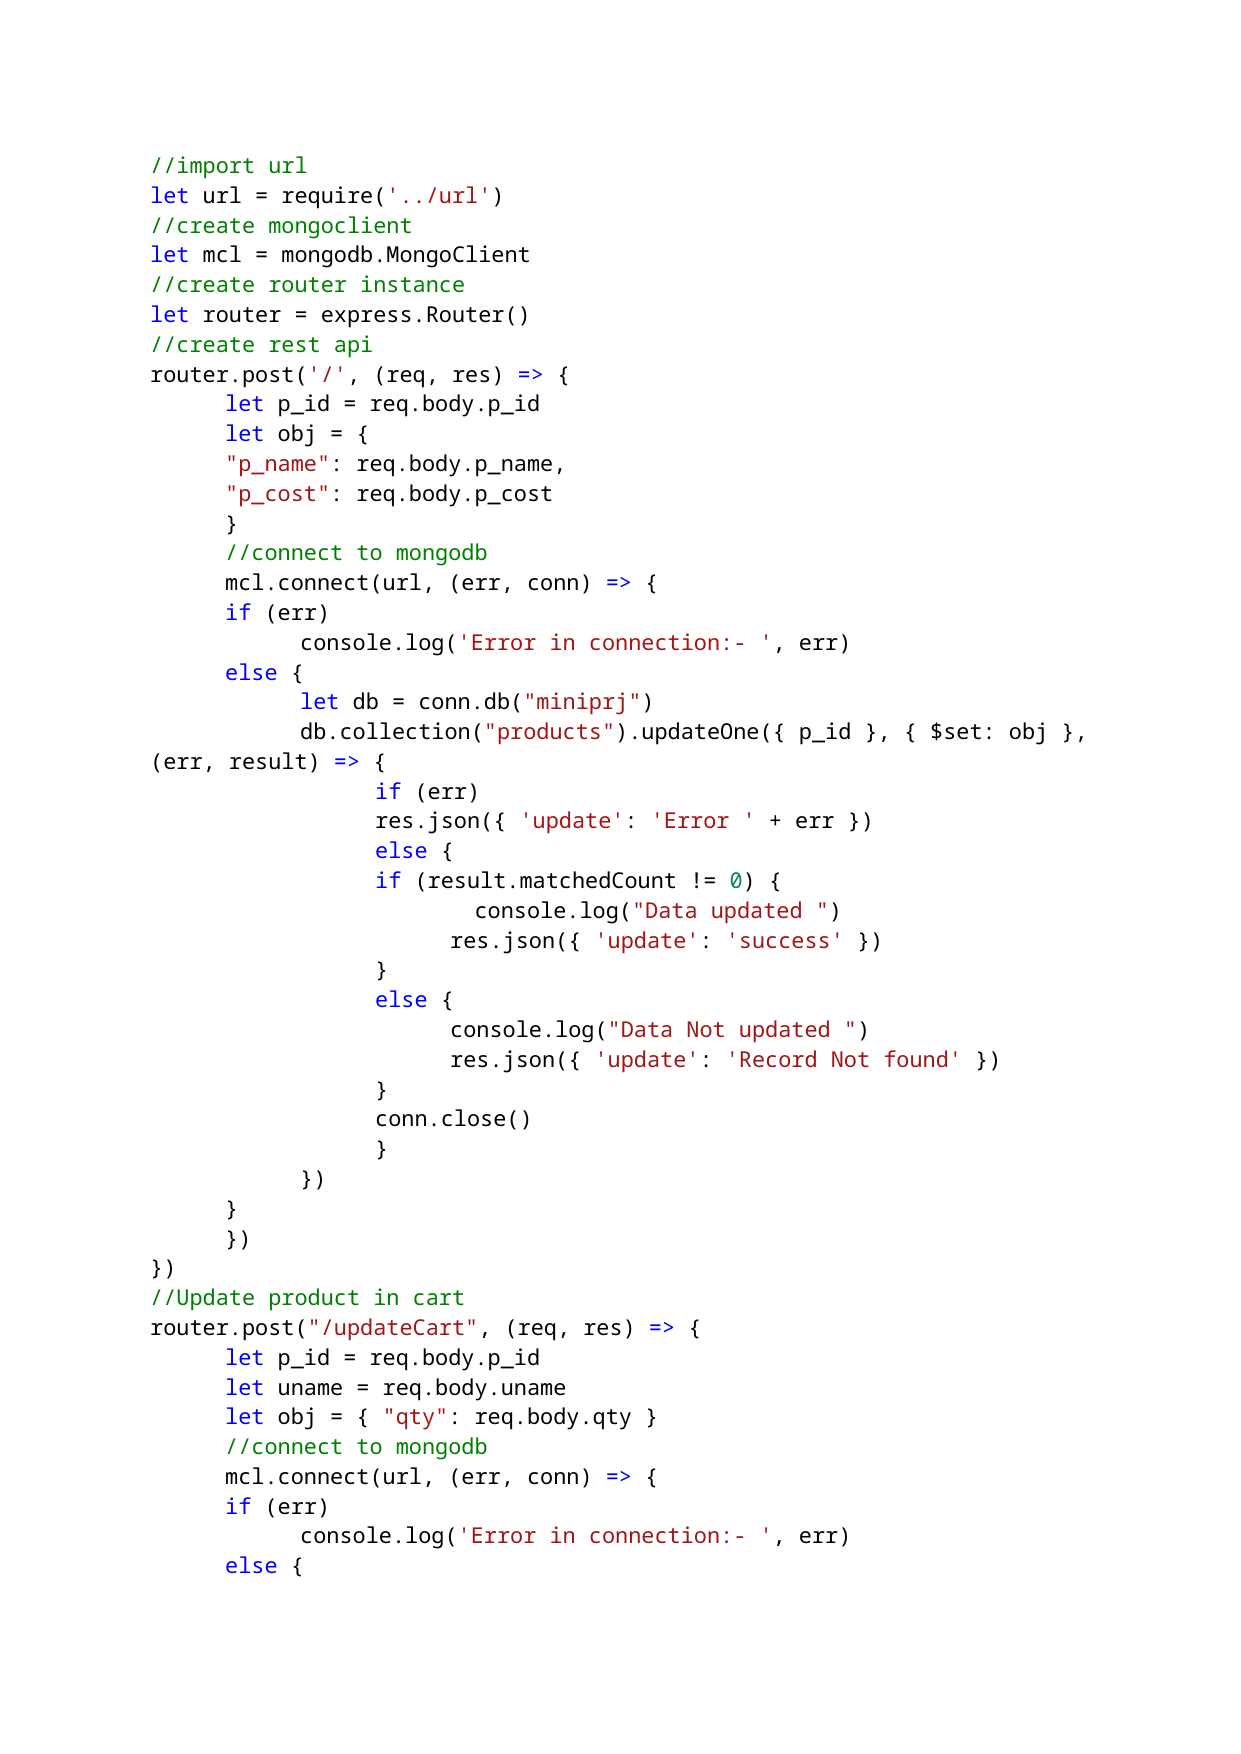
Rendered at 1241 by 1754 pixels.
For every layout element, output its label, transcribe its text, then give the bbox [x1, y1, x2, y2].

text if (err) [150, 776, 1090, 805]
text res.json({ 'update': 'success' }) [150, 924, 1090, 954]
text } [150, 1073, 1090, 1103]
text let obj = { [150, 418, 1090, 448]
text console.log('Error in connection:- ', err) [150, 1520, 1090, 1550]
text else { [150, 1550, 1090, 1580]
text let obj = { "qty": req.body.qty } [150, 1401, 1090, 1431]
text mcl.connect(url, (err, conn) => { [150, 567, 1090, 597]
text else { [150, 835, 1090, 865]
text let db = conn.db("miniprj") [150, 686, 1090, 716]
text router.post('/', (req, res) => { [150, 358, 1090, 388]
text //import url [150, 150, 1090, 180]
text let p_id = req.body.p_id [150, 388, 1090, 418]
text //connect to mongodb [150, 537, 1090, 567]
text if (err) [150, 597, 1090, 627]
text //Update product in cart [150, 1282, 1090, 1312]
text if (err) [150, 1491, 1090, 1520]
text mcl.connect(url, (err, conn) => { [150, 1461, 1090, 1491]
text }) [150, 1163, 1090, 1193]
text //create mongoclient [150, 209, 1090, 239]
text console.log('Error in connection:- ', err) [150, 627, 1090, 656]
text let mcl = mongodb.MongoClient [150, 239, 1090, 269]
text //connect to mongodb [150, 1431, 1090, 1461]
text let url = require('../url') [150, 180, 1090, 209]
text }) [150, 1252, 1090, 1282]
text }) [150, 1222, 1090, 1252]
text } [150, 1193, 1090, 1222]
text else { [150, 656, 1090, 686]
text else { [150, 984, 1090, 1014]
text } [150, 954, 1090, 984]
text res.json({ 'update': 'Record Not found' }) [150, 1044, 1090, 1073]
text } [150, 1133, 1090, 1163]
text conn.close() [150, 1103, 1090, 1133]
text //create rest api [150, 329, 1090, 358]
text console.log("Data Not updated ") [150, 1014, 1090, 1044]
text //create router instance [150, 269, 1090, 299]
text db.collection("products").updateOne({ p_id }, { $set: obj }, (err, result) => { [150, 716, 1090, 776]
text let router = express.Router() [150, 299, 1090, 329]
text res.json({ 'update': 'Error ' + err }) [150, 805, 1090, 835]
text let uname = req.body.uname [150, 1371, 1090, 1401]
text "p_name": req.body.p_name, [150, 448, 1090, 478]
text if (result.matchedCount != 0) { [150, 865, 1090, 895]
text "p_cost": req.body.p_cost [150, 478, 1090, 507]
text console.log("Data updated ") [150, 895, 1090, 924]
text } [150, 507, 1090, 537]
text router.post("/updateCart", (req, res) => { [150, 1312, 1090, 1342]
text let p_id = req.body.p_id [150, 1342, 1090, 1371]
